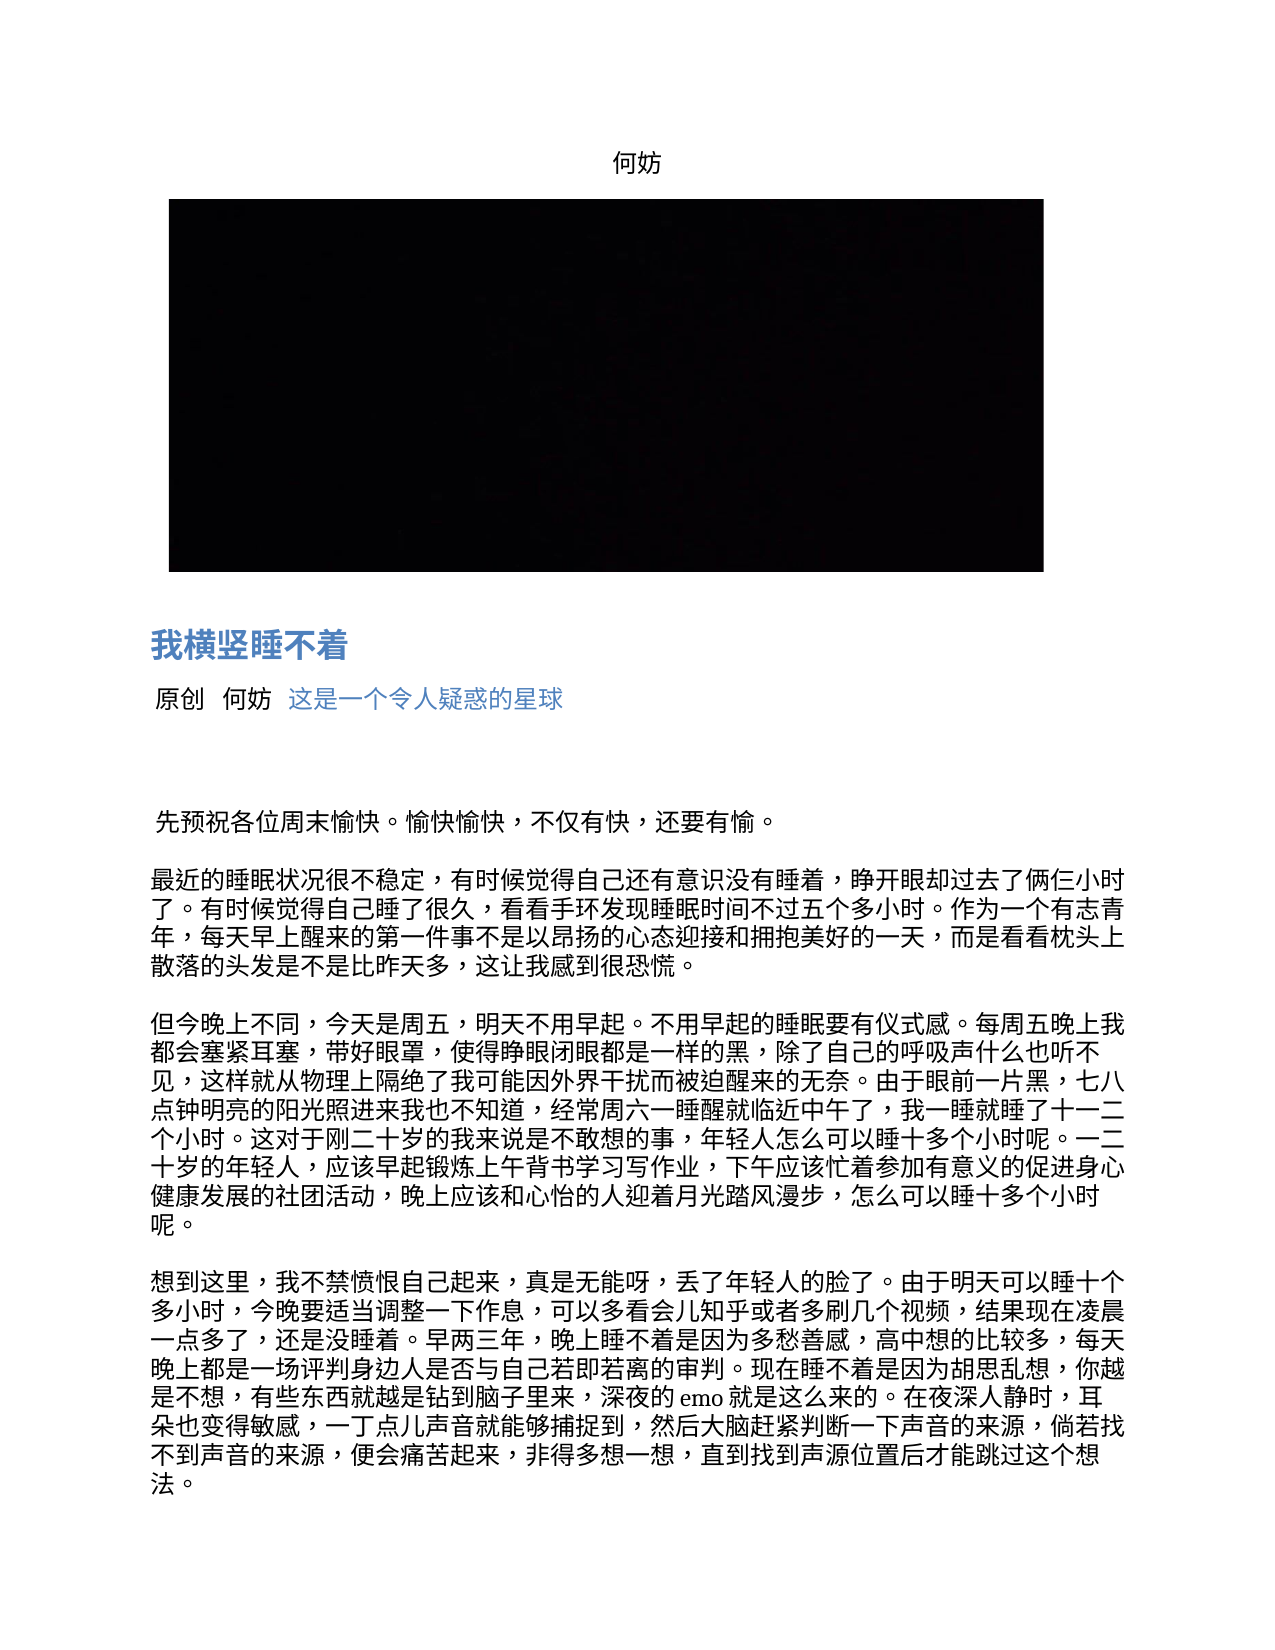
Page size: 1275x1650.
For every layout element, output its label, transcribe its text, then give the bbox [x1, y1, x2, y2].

subtitle 我横竖睡不着 [150, 621, 1125, 667]
text 何妨 [150, 150, 1125, 179]
text 原创 何妨 这是一个令人疑惑的星球 [150, 686, 1125, 714]
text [150, 781, 1125, 1499]
picture [168, 199, 1044, 572]
